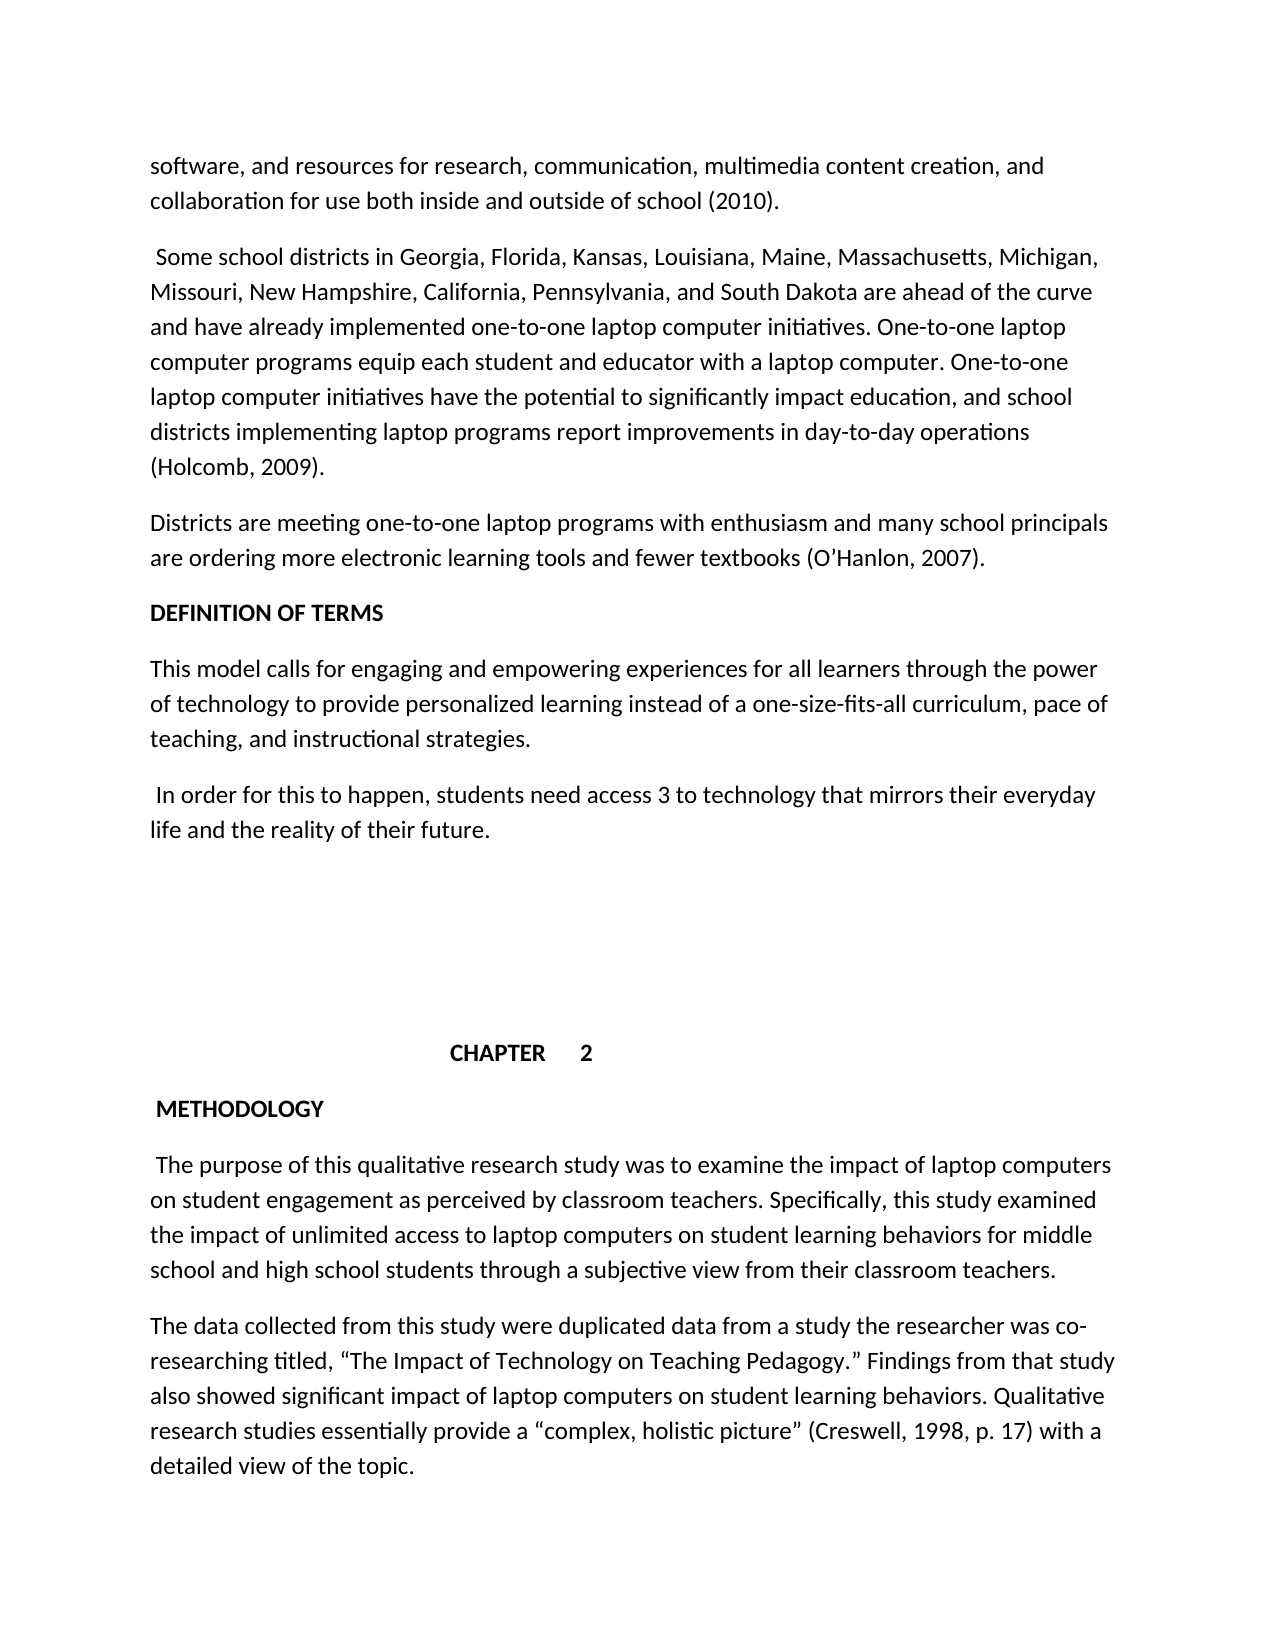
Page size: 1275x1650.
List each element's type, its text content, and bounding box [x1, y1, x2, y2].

text DEFINITION OF TERMS [150, 597, 1125, 628]
text In order for this to happen, students need access 3 to technology that mirrors their everyday life and the reality of their future. [150, 779, 1125, 845]
text CHAPTER 2 [375, 1037, 1125, 1068]
text The data collected from this study were duplicated data from a study the researcher was co-researching titled, “The Impact of Technology on Teaching Pedagogy.” Findings from that study also showed significant impact of laptop computers on student learning behaviors. Qualitative research studies essentially provide a “complex, holistic picture” (Creswell, 1998, p. 17) with a detailed view of the topic. [150, 1310, 1125, 1481]
text Districts are meeting one-to-one laptop programs with enthusiasm and many school principals are ordering more electronic learning tools and fewer textbooks (O’Hanlon, 2007). [150, 507, 1125, 572]
text This model calls for engaging and empowering experiences for all learners through the power of technology to provide personalized learning instead of a one-size-fits-all curriculum, pace of teaching, and instructional strategies. [150, 653, 1125, 754]
text METHODOLOGY [150, 1093, 1125, 1124]
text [150, 150, 1125, 216]
text The purpose of this qualitative research study was to examine the impact of laptop computers on student engagement as perceived by classroom teachers. Specifically, this study examined the impact of unlimited access to laptop computers on student learning behaviors for middle school and high school students through a subjective view from their classroom teachers. [150, 1149, 1125, 1285]
text Some school districts in Georgia, Florida, Kansas, Louisiana, Maine, Massachusetts, Michigan, Missouri, New Hampshire, California, Pennsylvania, and South Dakota are ahead of the curve and have already implemented one-to-one laptop computer initiatives. One-to-one laptop computer programs equip each student and educator with a laptop computer. One-to-one laptop computer initiatives have the potential to significantly impact education, and school districts implementing laptop programs report improvements in day-to-day operations (Holcomb, 2009). [150, 241, 1125, 481]
